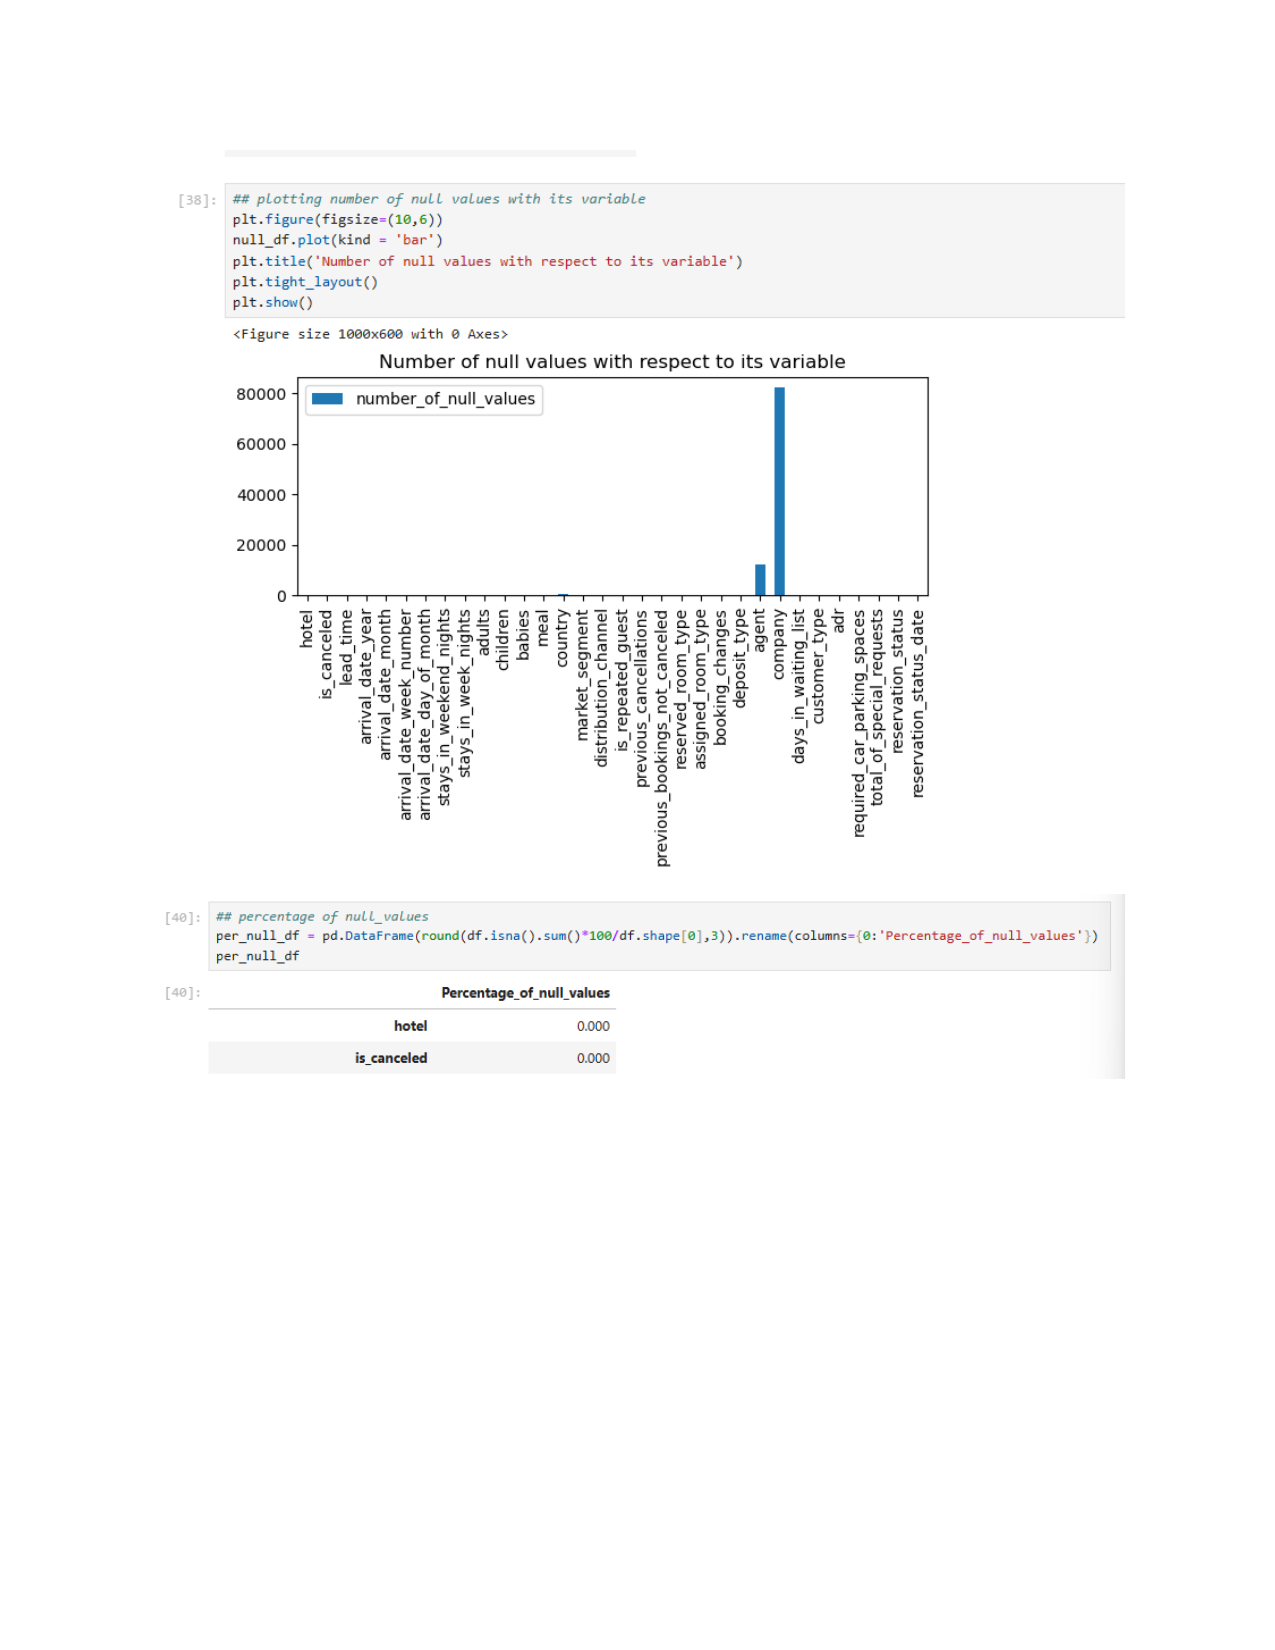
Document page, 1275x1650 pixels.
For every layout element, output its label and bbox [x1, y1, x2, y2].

picture [150, 894, 1125, 1079]
picture [150, 150, 1125, 879]
